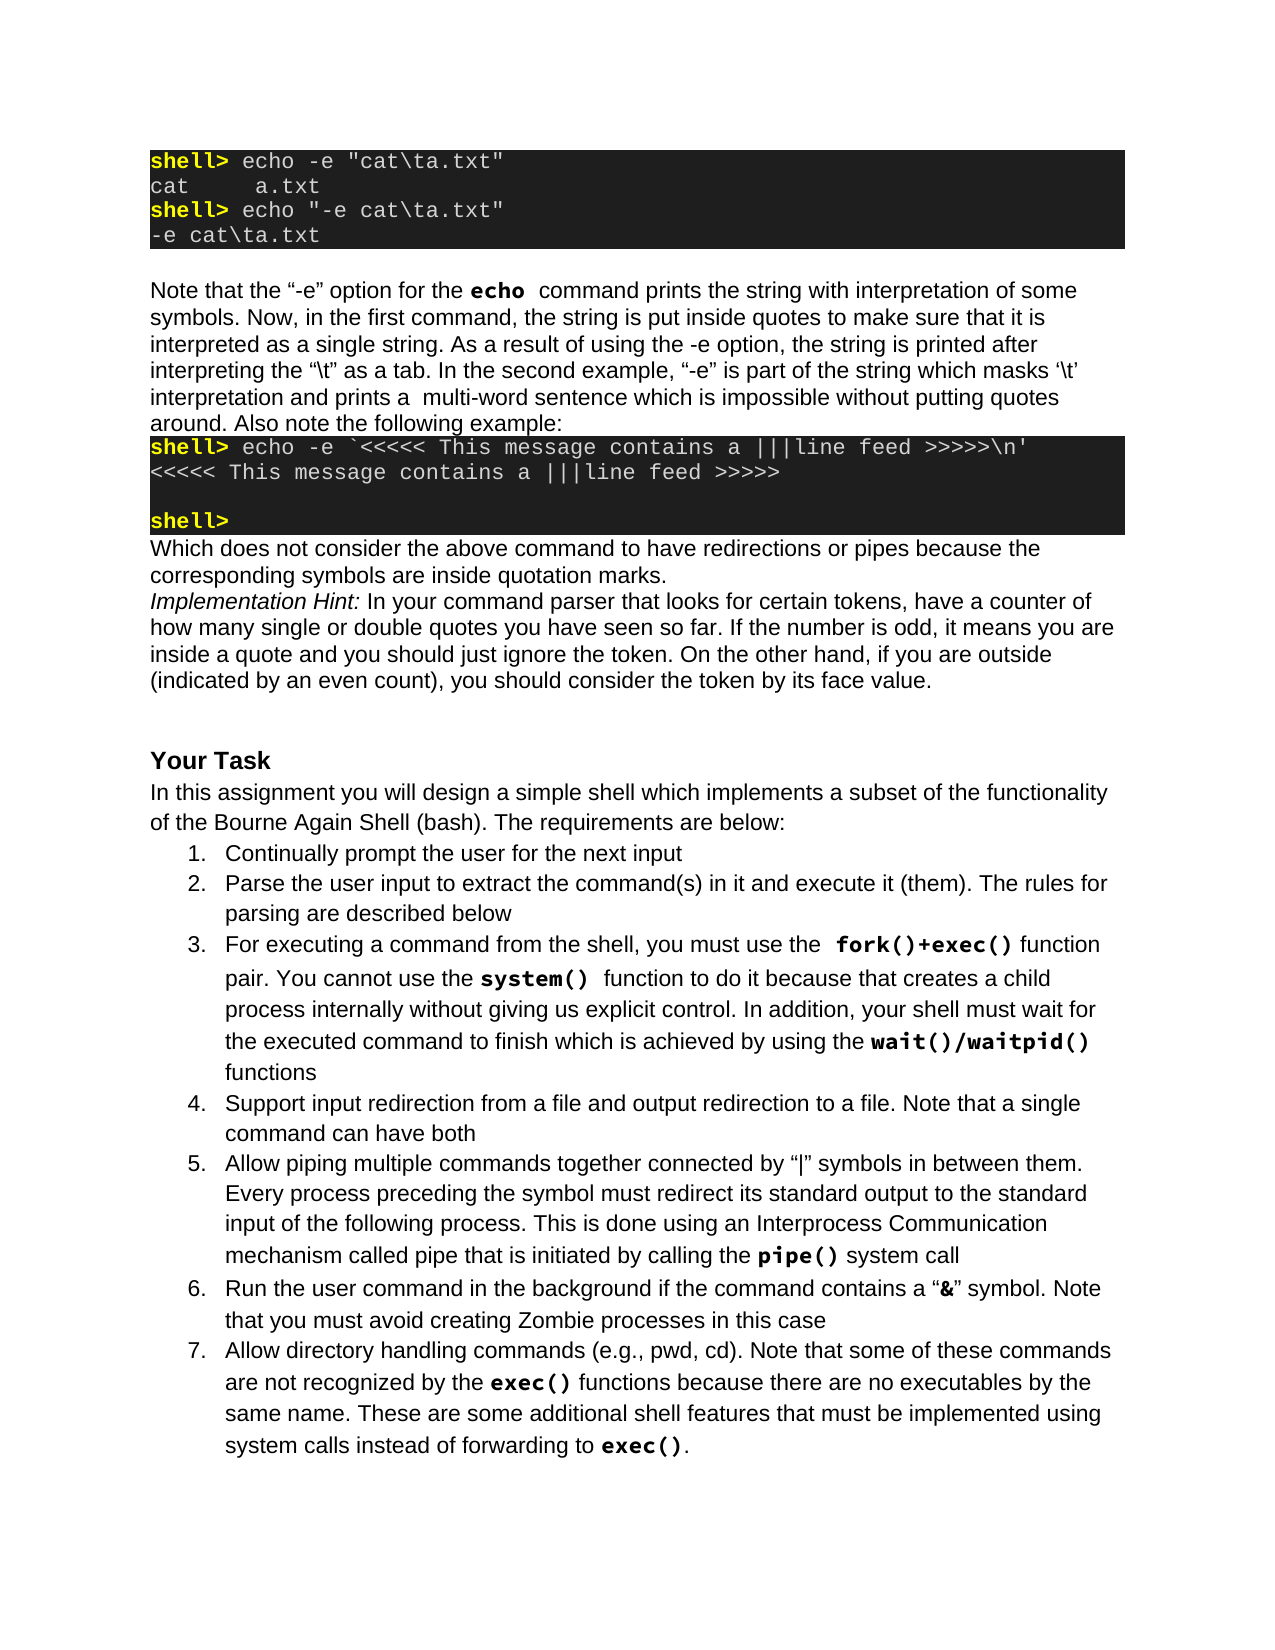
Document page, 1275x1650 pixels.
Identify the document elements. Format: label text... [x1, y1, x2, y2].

text shell> echo "-e cat\ta.txt" [150, 199, 1125, 224]
text Implementation Hint: In your command parser that looks for certain tokens, have a counter of how many single or double quotes you have seen so far. If the number is odd, it means you are inside a quote and you should just ignore the token. On the other hand, if you are outside (indicated by an even count), you should consider the token by its face value. [150, 588, 1125, 693]
text -e cat\ta.txt [150, 224, 1125, 249]
text Which does not consider the above command to have redirections or pipes because the corresponding symbols are inside quotation marks. [150, 535, 1125, 588]
list Run the user command in the background if the command contains a “&” symbol. Note that you must avoid creating Zombie processes in this case [187, 1274, 1125, 1333]
list For executing a command from the shell, you must use the fork()+exec() function pair. You cannot use the system() function to do it because that creates a child process internally without giving us explicit control. In addition, your shell must wait for the executed command to finish which is achieved by using the wait()/waitpid() functions [187, 930, 1125, 1086]
text In this assignment you will design a simple shell which implements a subset of the functionality of the Bourne Again Shell (bash). The requirements are below: [150, 779, 1125, 836]
text shell> [150, 511, 1125, 535]
list Allow piping multiple commands together connected by “|” symbols in between them. Every process preceding the symbol must redirect its standard output to the standard input of the following process. This is done using an Interprocess Communication mechanism called pipe that is initiated by calling the pipe() system call [187, 1150, 1125, 1270]
list Support input redirection from a file and output redirection to a file. Note that a single command can have both [187, 1089, 1125, 1146]
text <<<<< This message contains a |||line feed >>>>> [150, 461, 1125, 486]
list Allow directory handling commands (e.g., pwd, cd). Note that some of these commands are not recognized by the exec() functions because there are no executables by the same name. These are some additional shell features that must be implemented using system calls instead of forwarding to exec(). [187, 1337, 1125, 1460]
text cat a.txt [150, 175, 1125, 199]
text Note that the “-e” option for the echo command prints the string with interpretation of some symbols. Now, in the first command, the string is put inside quotes to make sure that it is interpreted as a single string. As a result of using the -e option, the string is printed after interpreting the “\t” as a tab. In the second example, “-e” is part of the string which masks ‘\t’ interpretation and prints a multi-word sentence which is impossible without putting quotes around. Also note the following example: [150, 276, 1125, 436]
text Your Task [150, 746, 1125, 775]
text shell> echo -e "cat\ta.txt" [150, 150, 1125, 175]
list Parse the user input to extract the command(s) in it and execute it (them). The rules for parsing are described below [187, 870, 1125, 926]
text shell> echo -e `<<<<< This message contains a |||line feed >>>>>\n' [150, 436, 1125, 461]
list Continually prompt the user for the next input [187, 839, 1125, 866]
